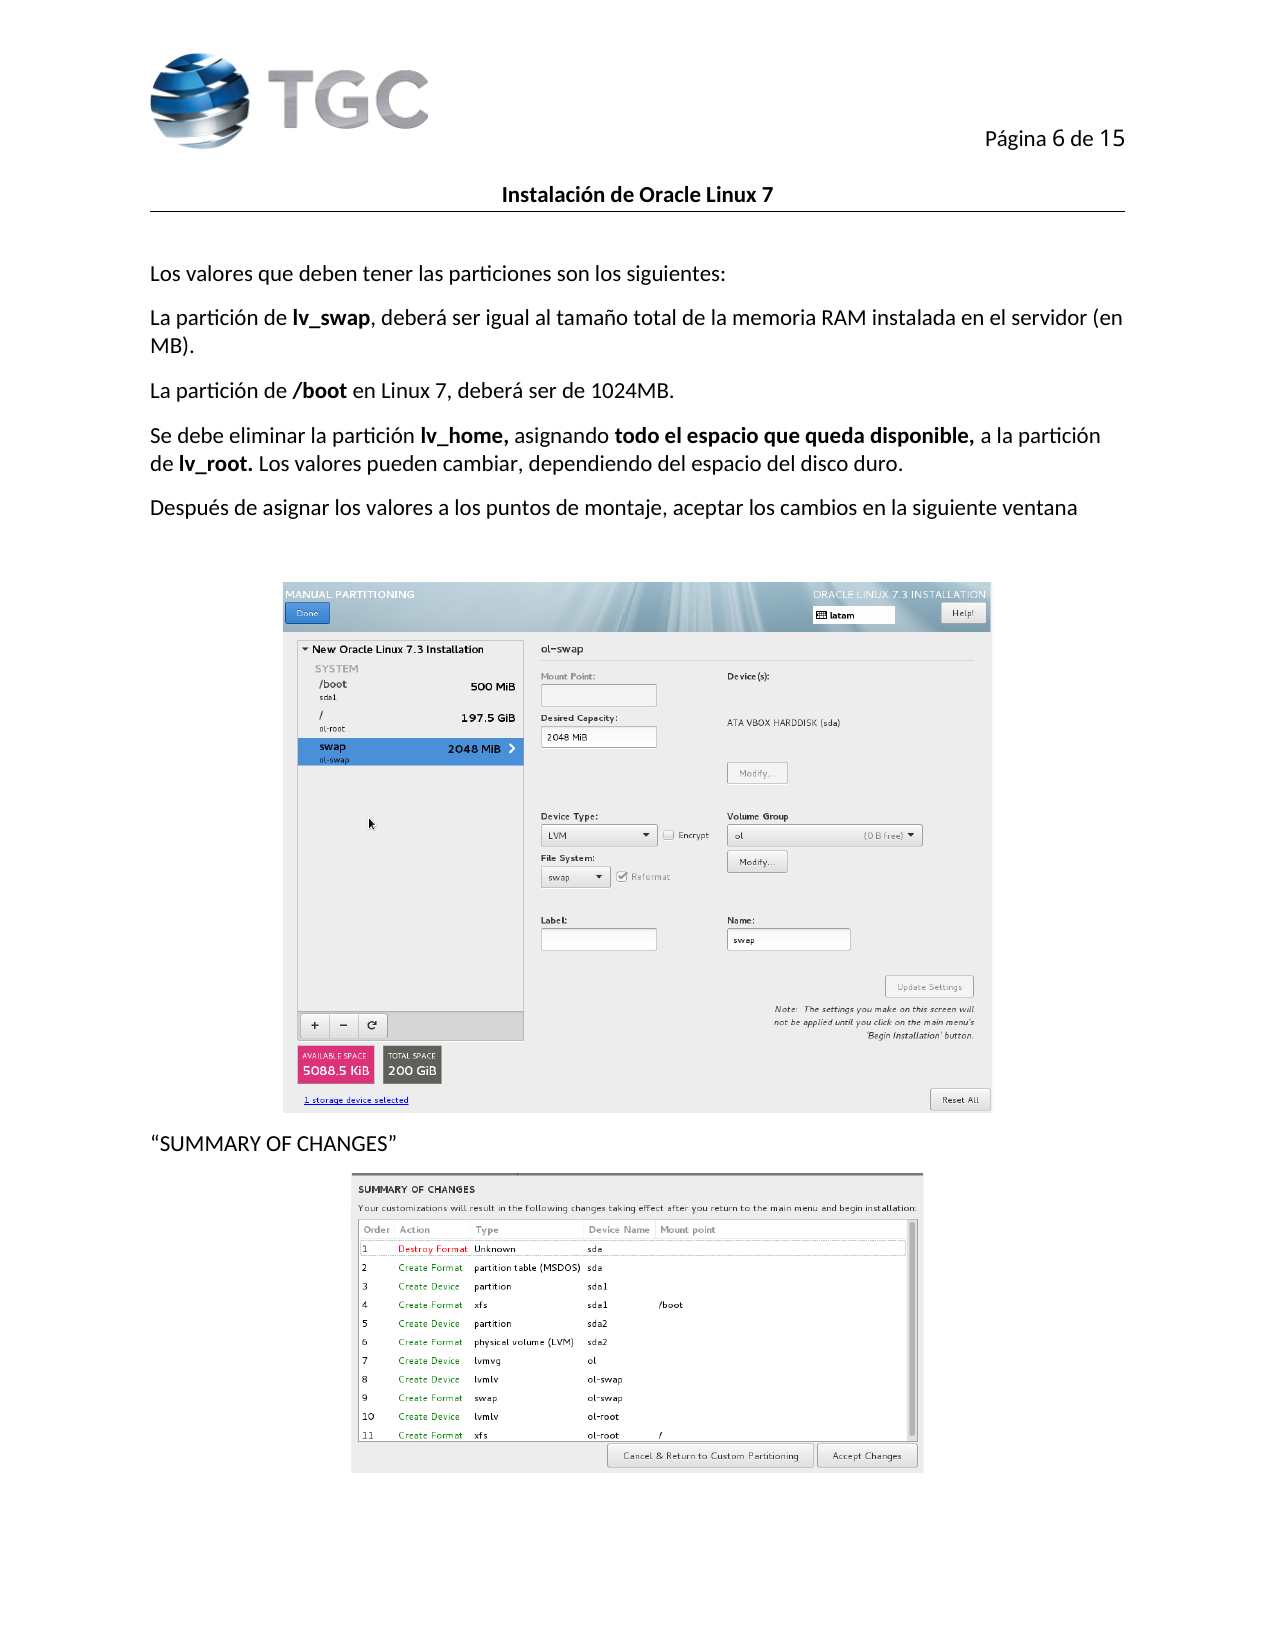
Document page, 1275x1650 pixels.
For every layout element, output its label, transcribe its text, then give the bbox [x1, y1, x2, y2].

picture [282, 582, 993, 1113]
text “SUMMARY OF CHANGES” [150, 1129, 1125, 1157]
text Después de asignar los valores a los puntos de montaje, aceptar los cambios en la siguiente ventana [150, 493, 1125, 521]
text Los valores que deben tener las particiones son los siguientes: [150, 259, 1125, 287]
text La partición de /boot en Linux 7, deberá ser de 1024MB. [150, 376, 1125, 404]
text Se debe eliminar la partición lv_home, asignando todo el espacio que queda disponible, a la partición de lv_root. Los valores pueden cambiar, dependiendo del espacio del disco duro. [150, 421, 1125, 477]
picture [351, 1173, 924, 1473]
picture [148, 50, 428, 151]
text La partición de lv_swap, deberá ser igual al tamaño total de la memoria RAM instalada en el servidor (en MB). [150, 303, 1125, 359]
